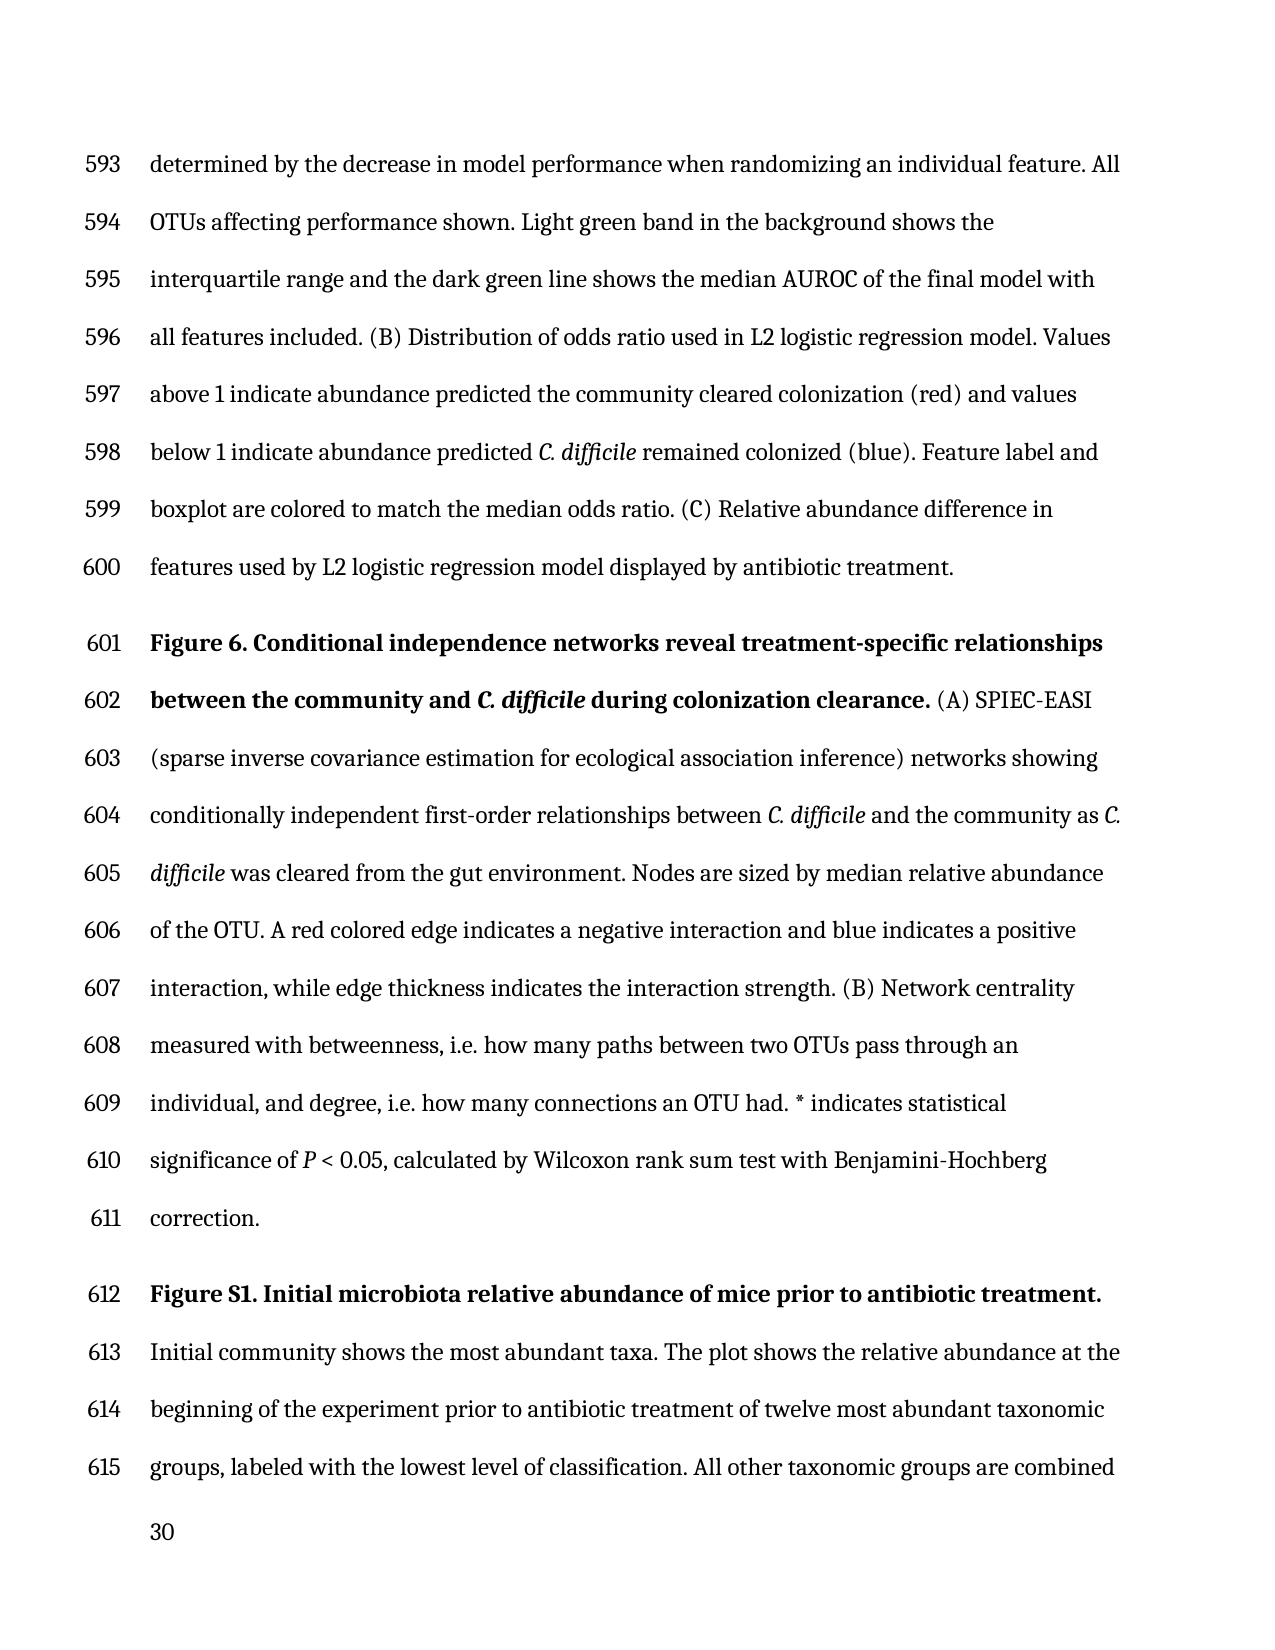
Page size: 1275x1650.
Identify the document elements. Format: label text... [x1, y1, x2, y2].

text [150, 1280, 1125, 1481]
text Figure 6. Conditional independence networks reveal treatment-specific relationships between the community and C. difficile during colonization clearance. (A) SPIEC-EASI (sparse inverse covariance estimation for ecological association inference) networks showing conditionally independent first-order relationships between C. difficile and the community as C. difficile was cleared from the gut environment. Nodes are sized by median relative abundance of the OTU. A red colored edge indicates a negative interaction and blue indicates a positive interaction, while edge thickness indicates the interaction strength. (B) Network centrality measured with betweenness, i.e. how many paths between two OTUs pass through an individual, and degree, i.e. how many connections an OTU had. * indicates statistical significance of P < 0.05, calculated by Wilcoxon rank sum test with Benjamini-Hochberg correction. [150, 629, 1125, 1232]
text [150, 150, 1125, 581]
